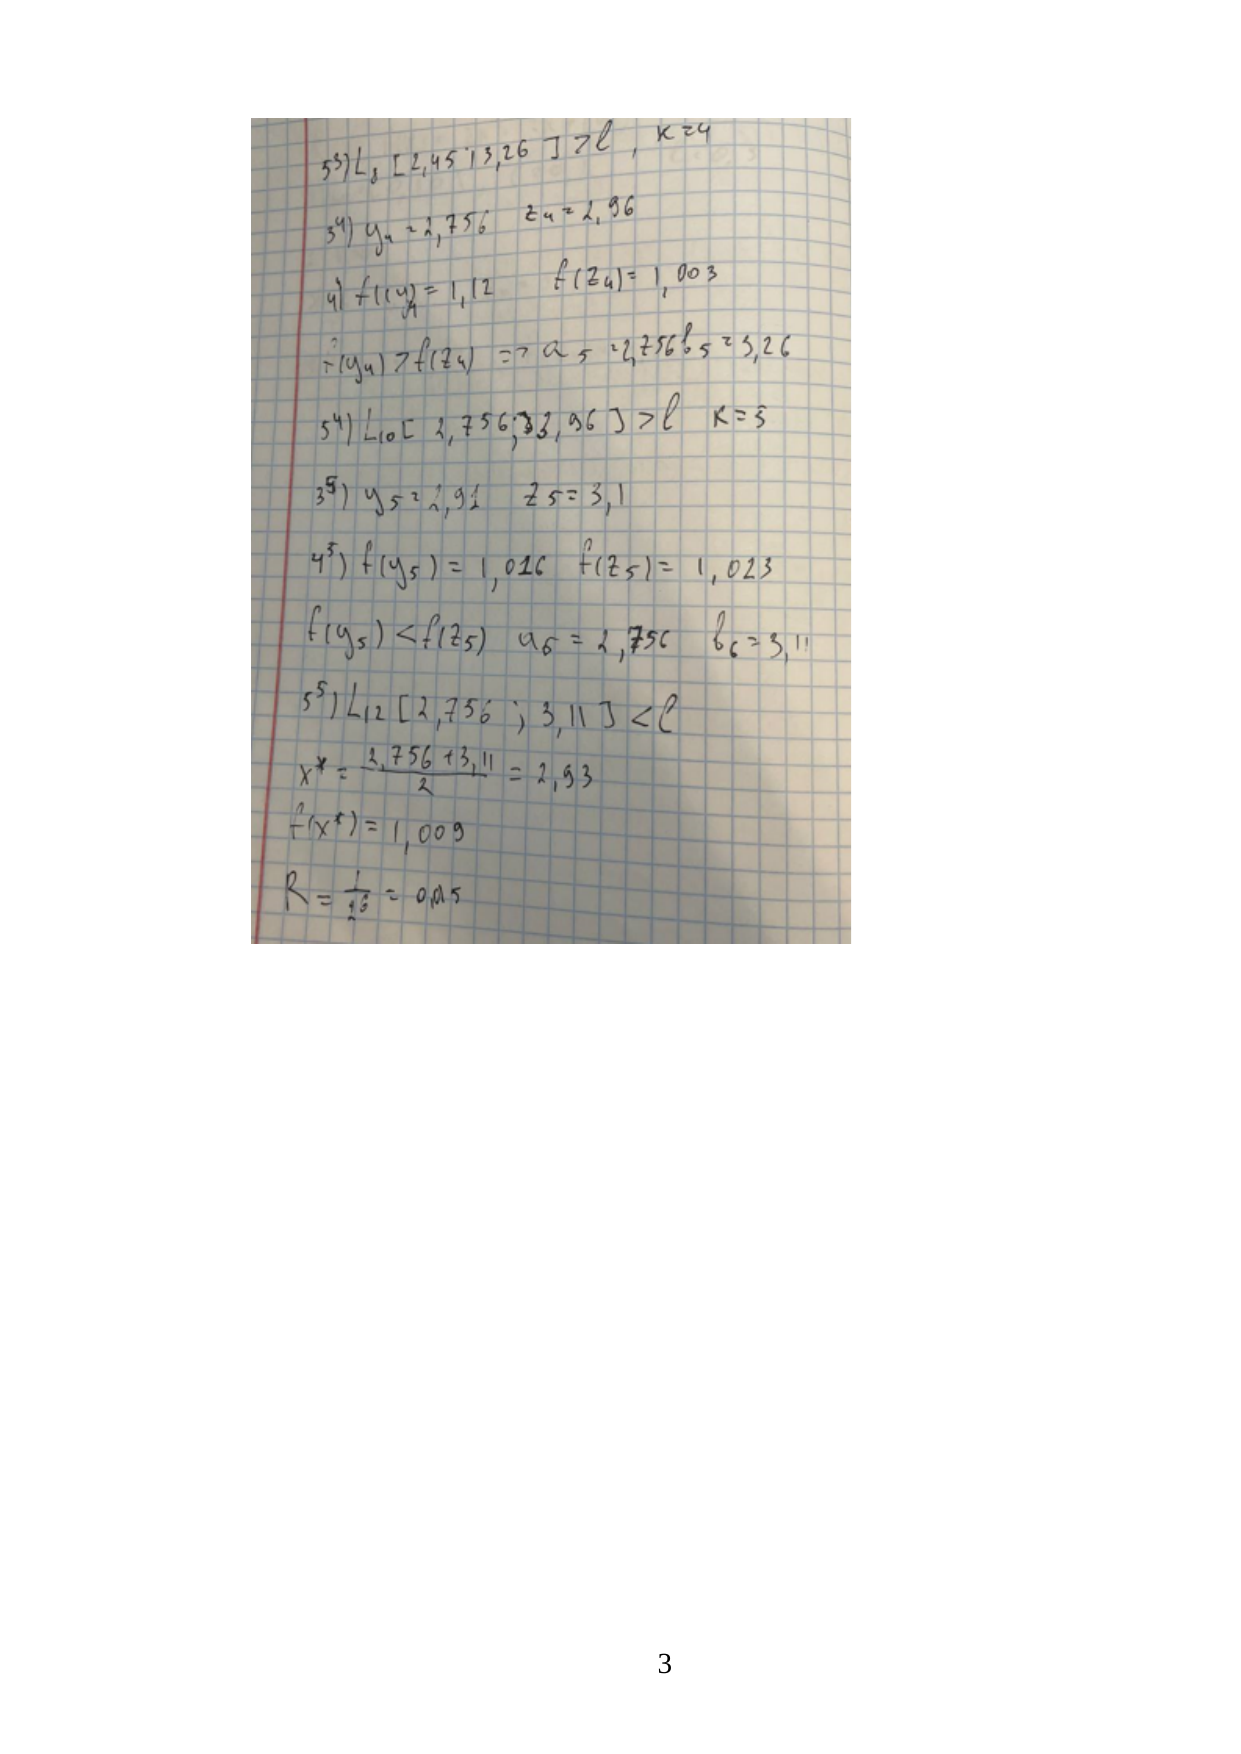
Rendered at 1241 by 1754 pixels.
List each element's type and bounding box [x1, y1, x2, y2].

picture [251, 118, 852, 944]
